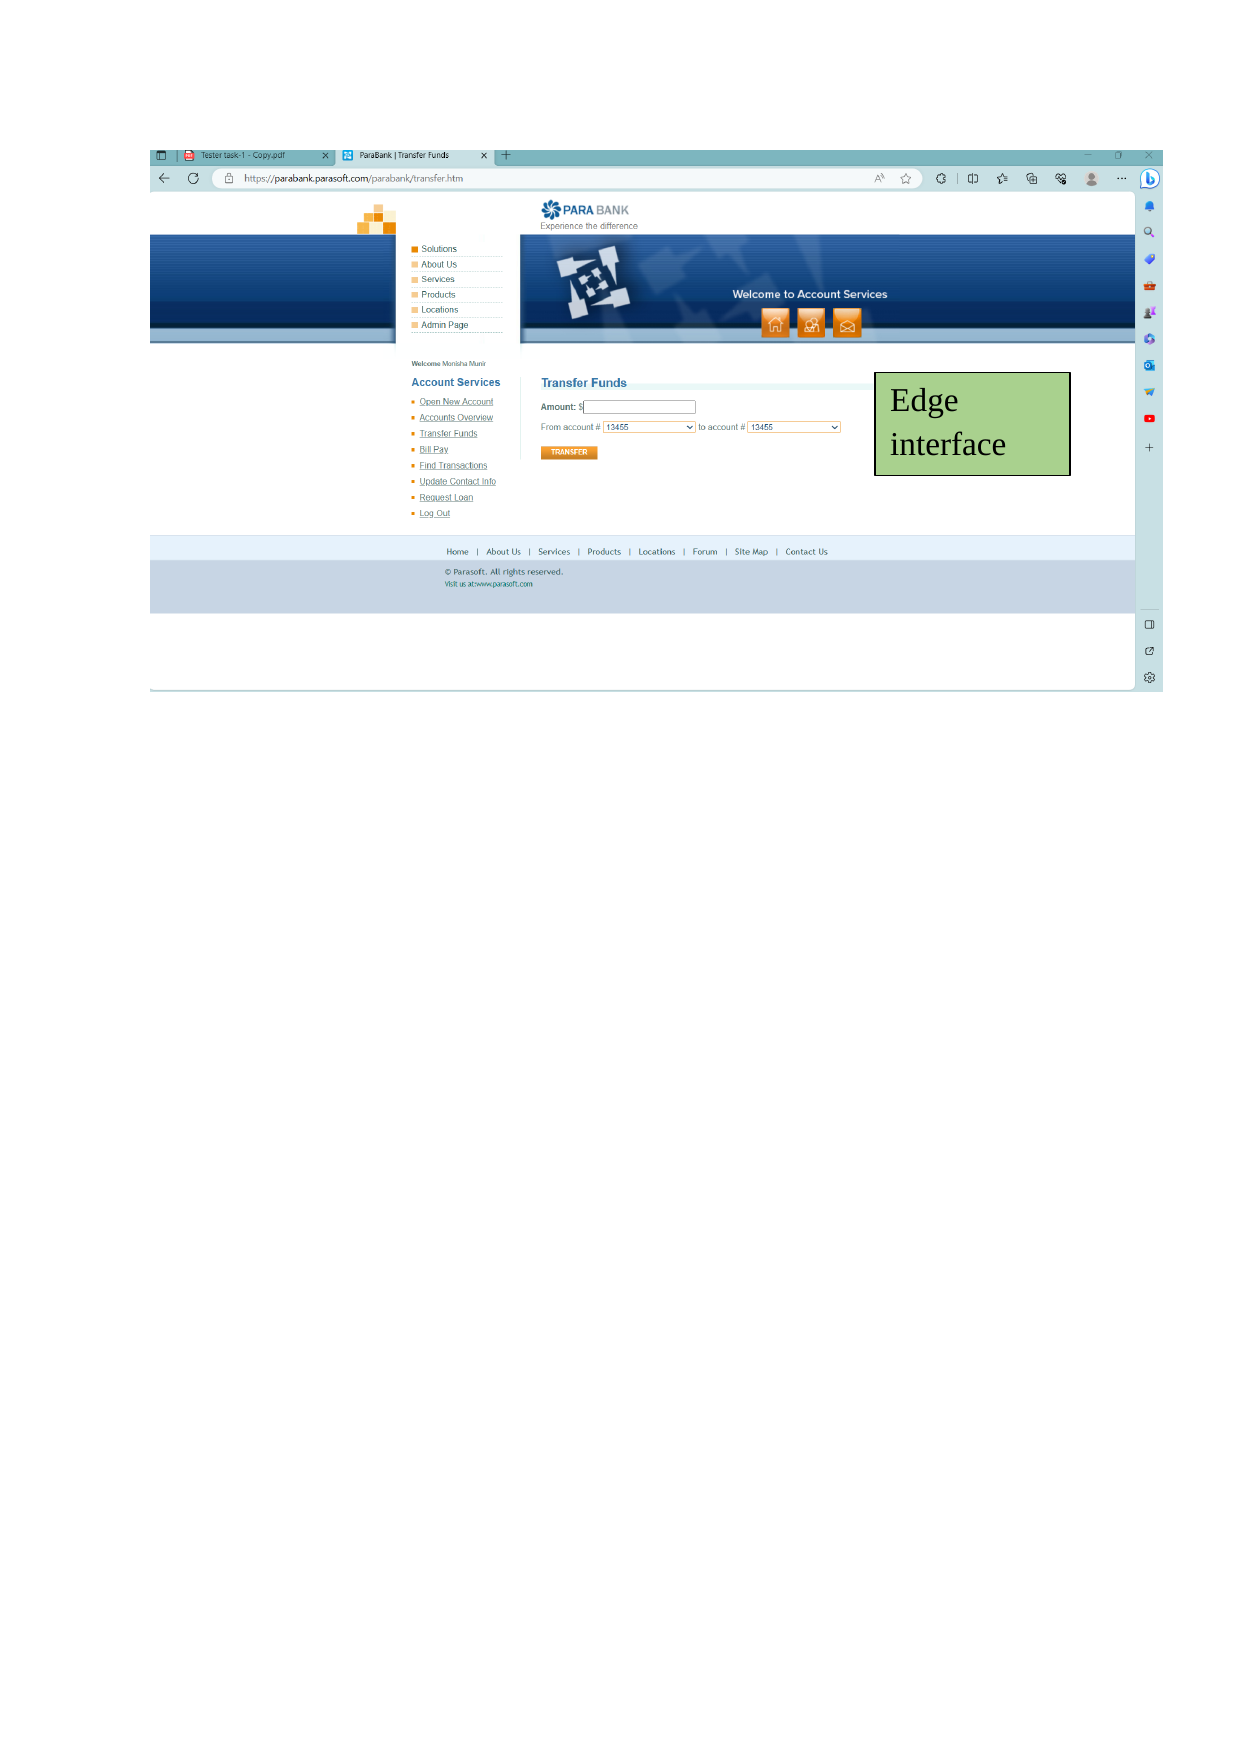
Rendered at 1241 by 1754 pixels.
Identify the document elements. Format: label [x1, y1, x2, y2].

picture [150, 150, 1163, 692]
